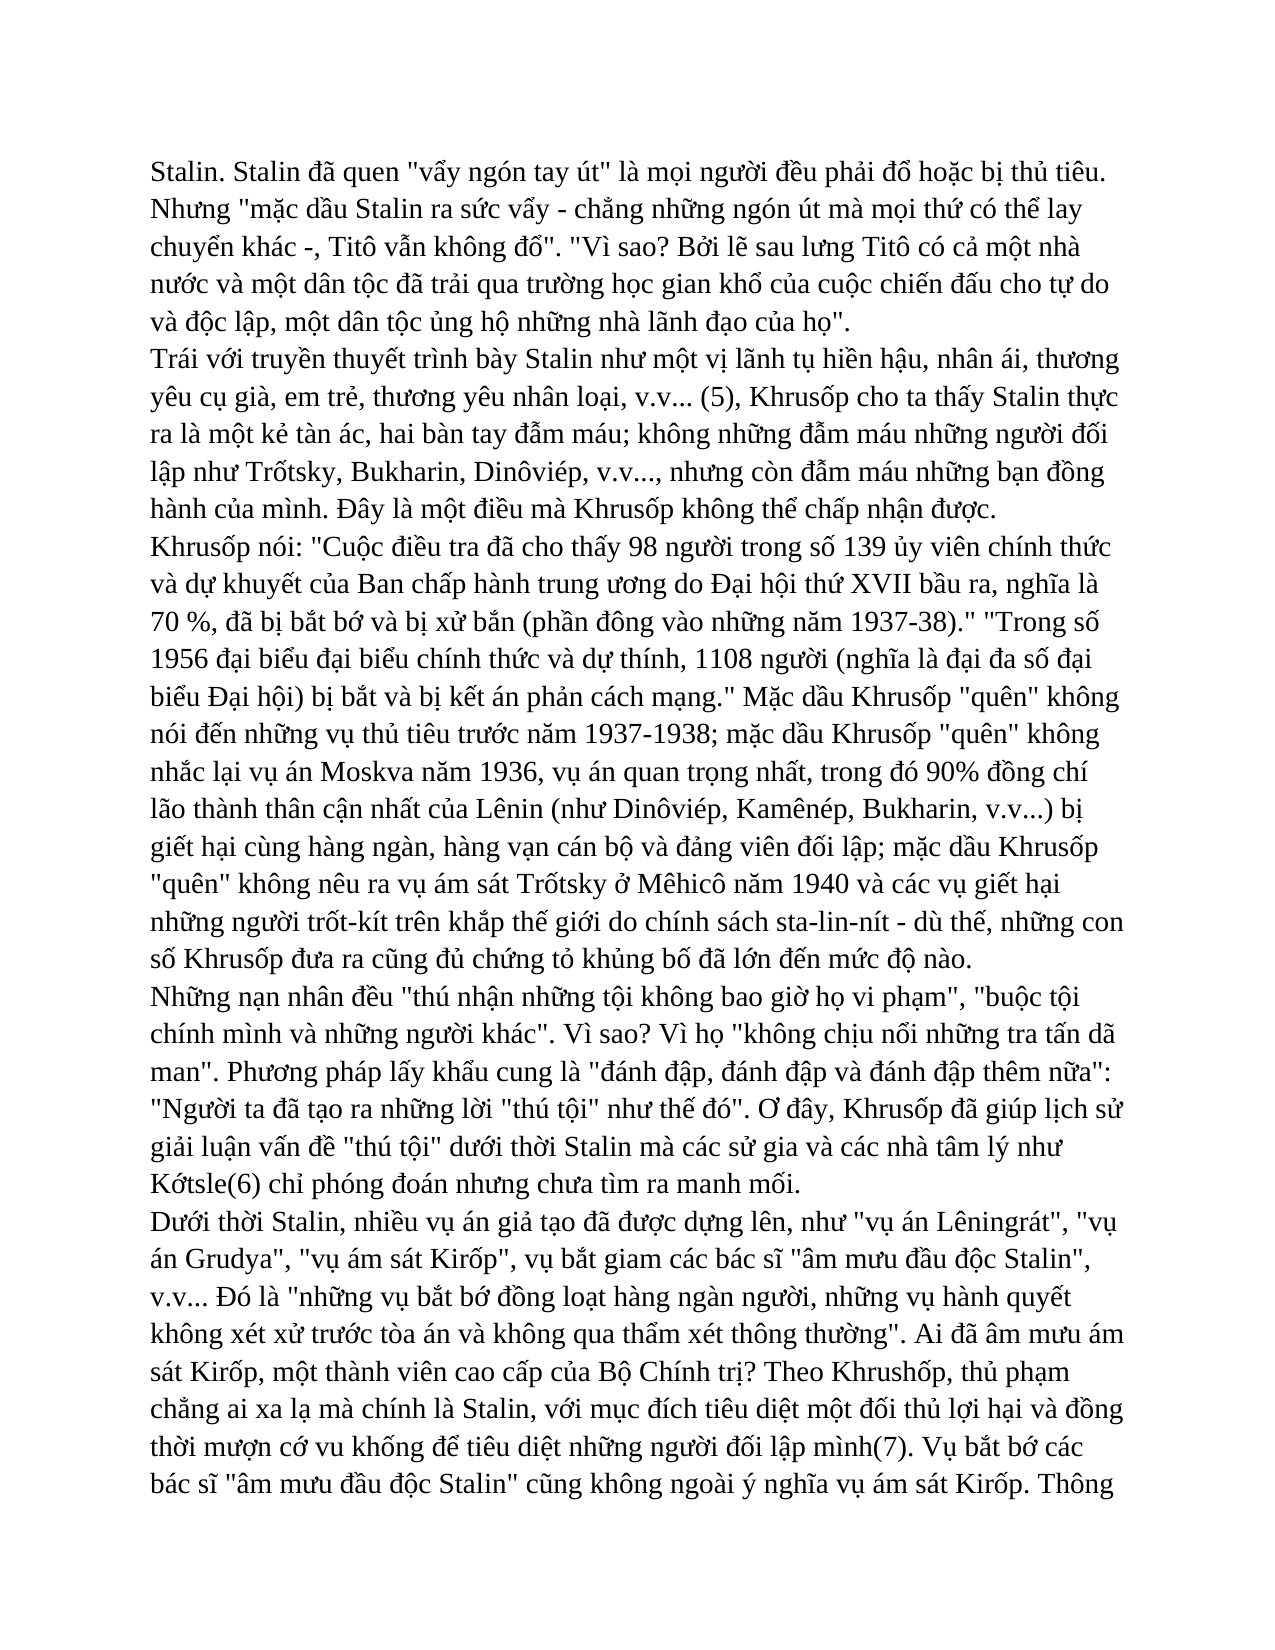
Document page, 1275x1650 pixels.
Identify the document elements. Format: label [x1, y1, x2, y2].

text [150, 150, 1125, 1500]
